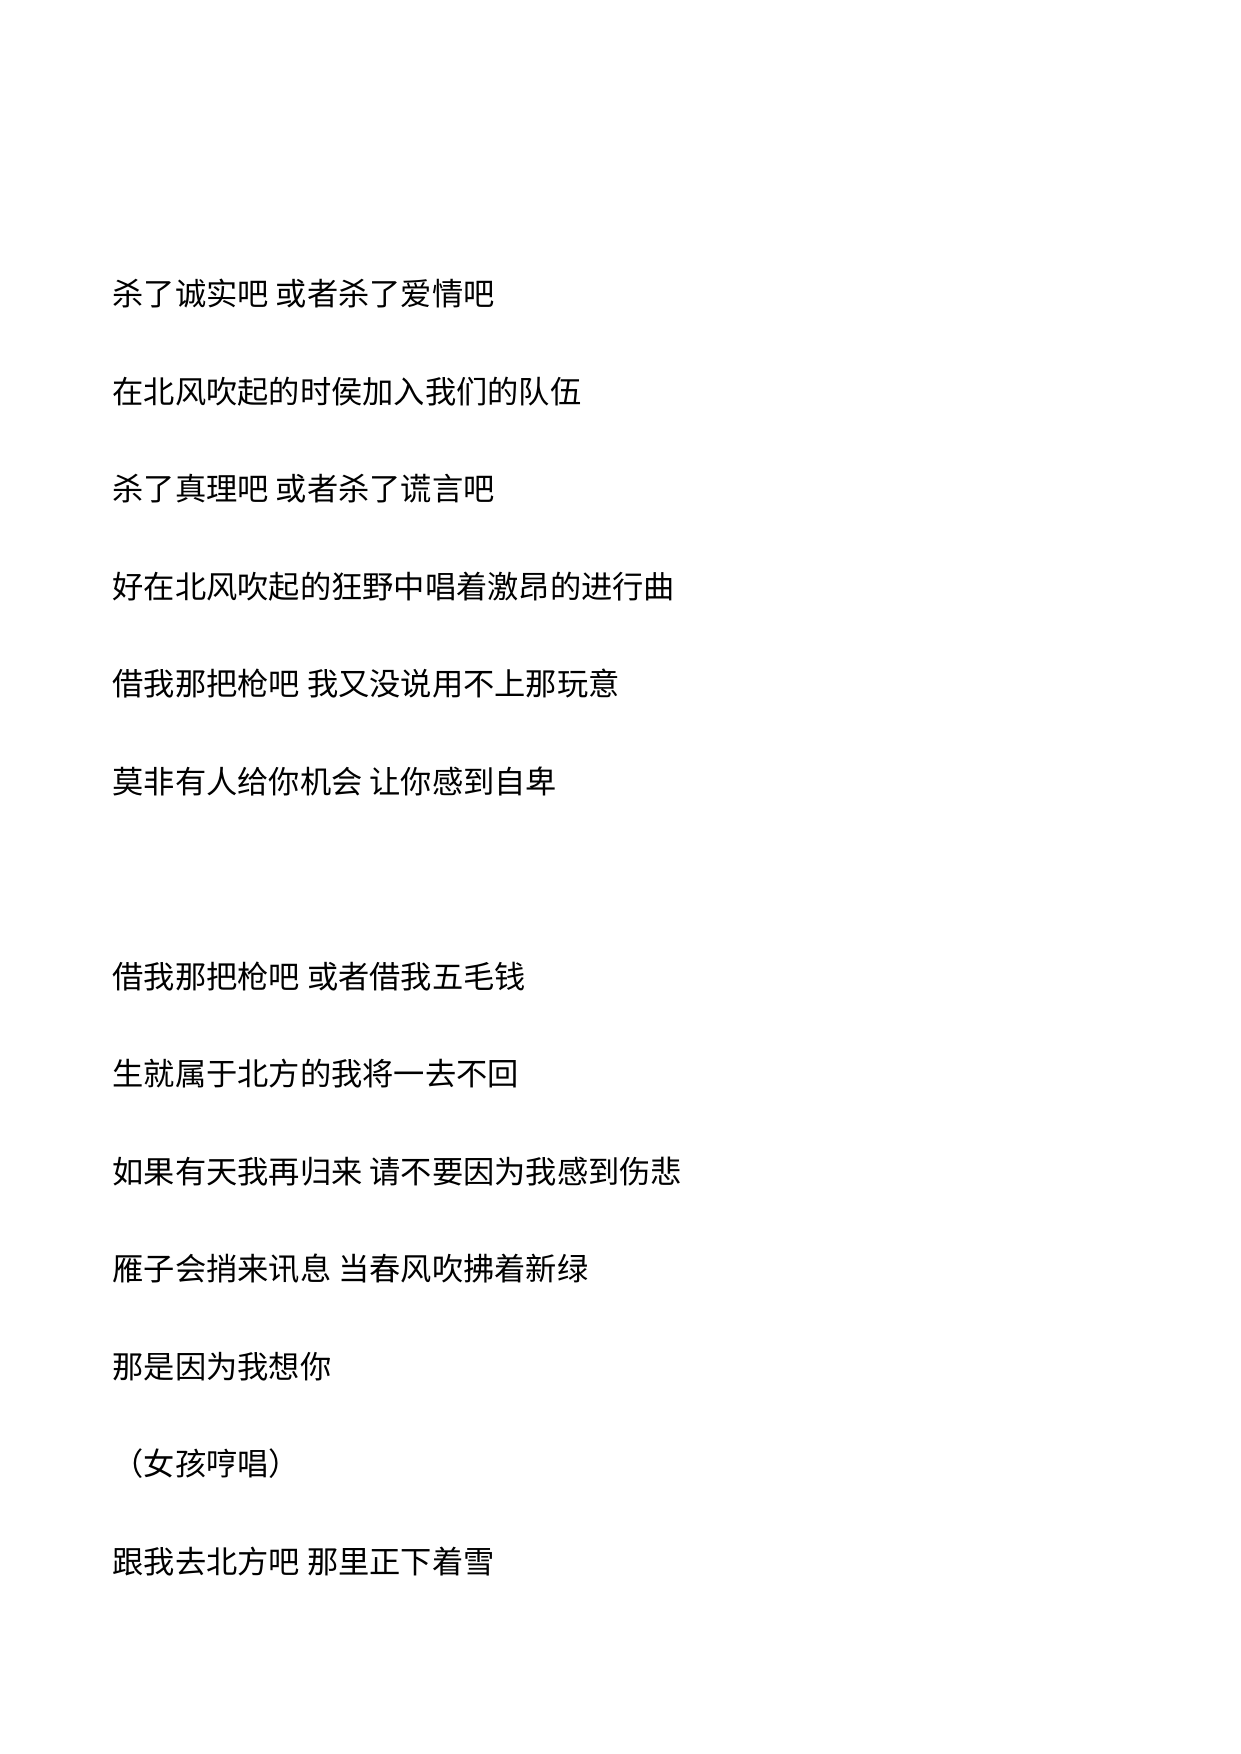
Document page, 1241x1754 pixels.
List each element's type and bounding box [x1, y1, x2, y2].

text [112, 162, 1128, 1592]
